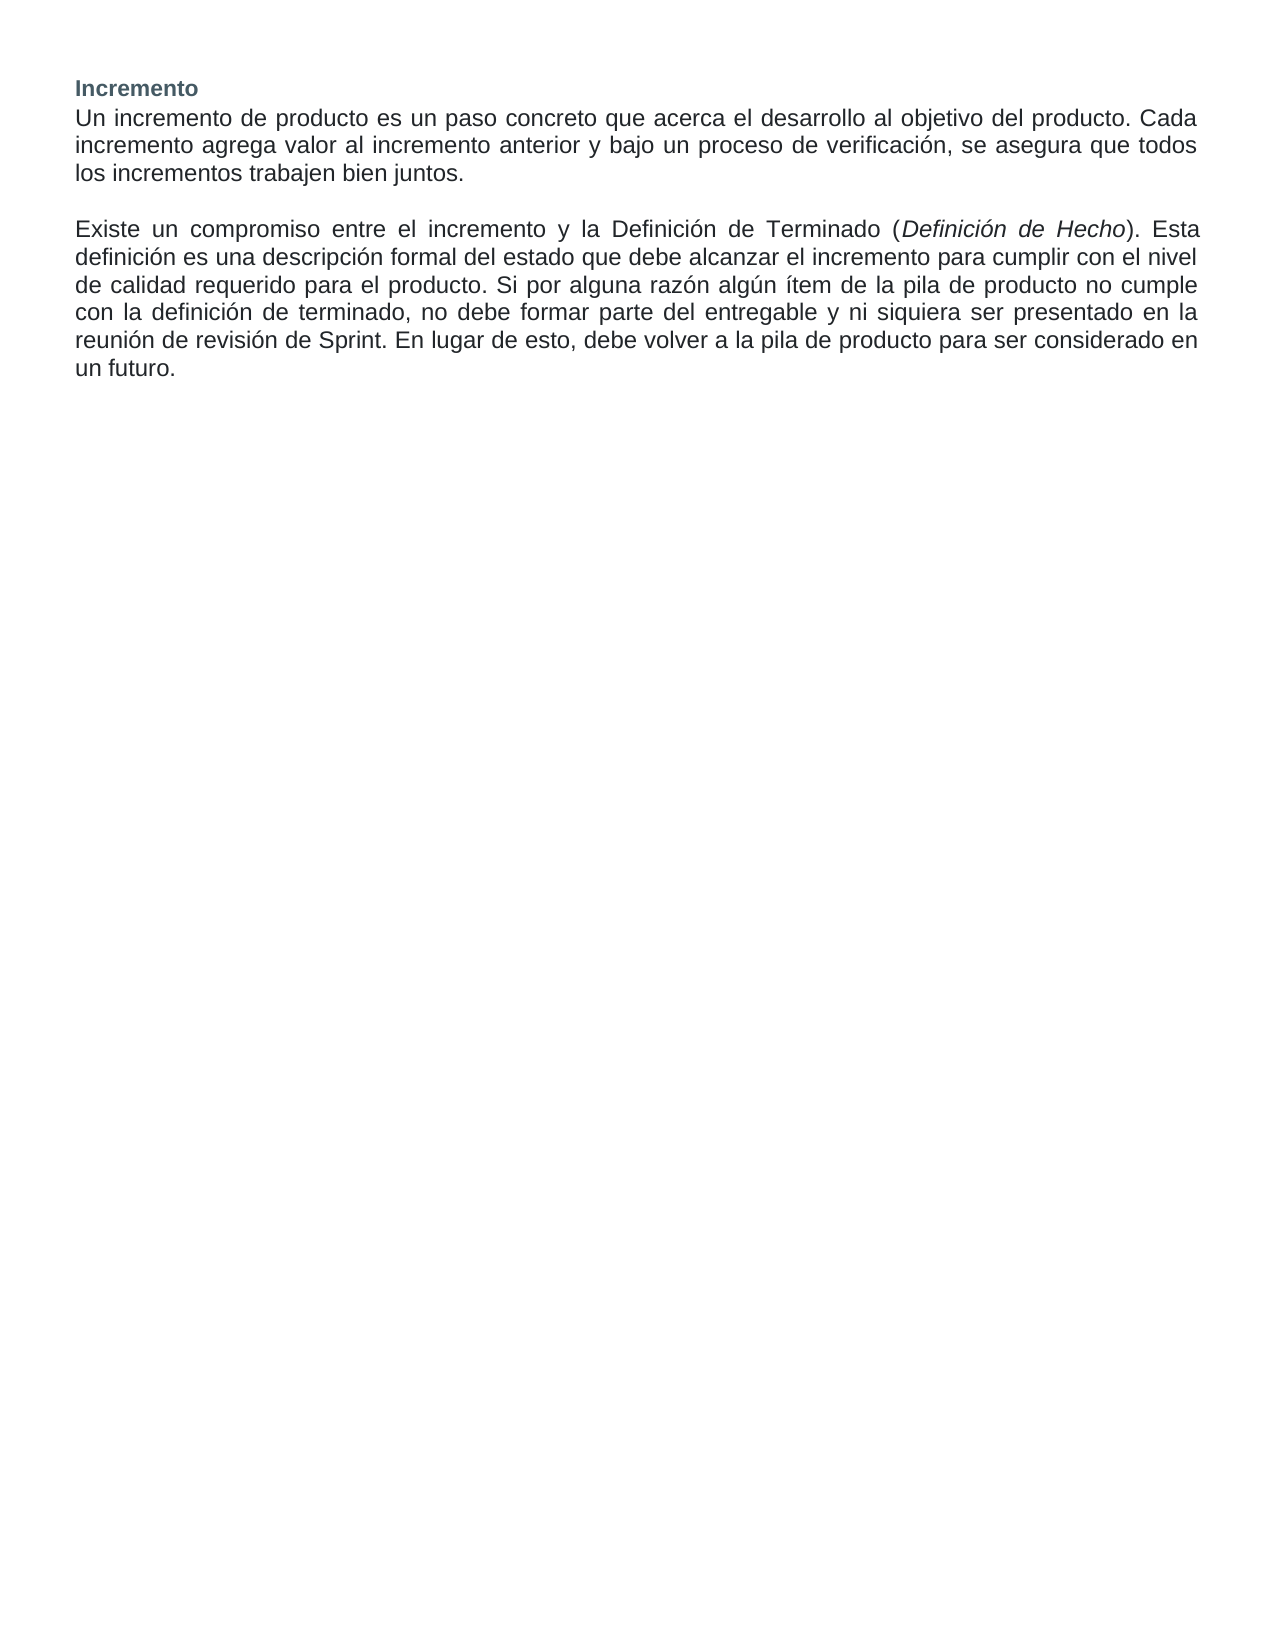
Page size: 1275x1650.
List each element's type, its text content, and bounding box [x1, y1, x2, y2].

subtitle Incremento [75, 75, 1200, 101]
text Un incremento de producto es un paso concreto que acerca el desarrollo al objetivo del producto. Cada incremento agrega valor al incremento anterior y bajo un proceso de verificación, se asegura que todos los incrementos trabajen bien juntos. [75, 103, 1200, 186]
text Existe un compromiso entre el incremento y la Definición de Terminado (Definición de Hecho). Esta definición es una descripción formal del estado que debe alcanzar el incremento para cumplir con el nivel de calidad requerido para el producto. Si por alguna razón algún ítem de la pila de producto no cumple con la definición de terminado, no debe formar parte del entregable y ni siquiera ser presentado en la reunión de revisión de Sprint. En lugar de esto, debe volver a la pila de producto para ser considerado en un futuro. [75, 215, 1200, 381]
